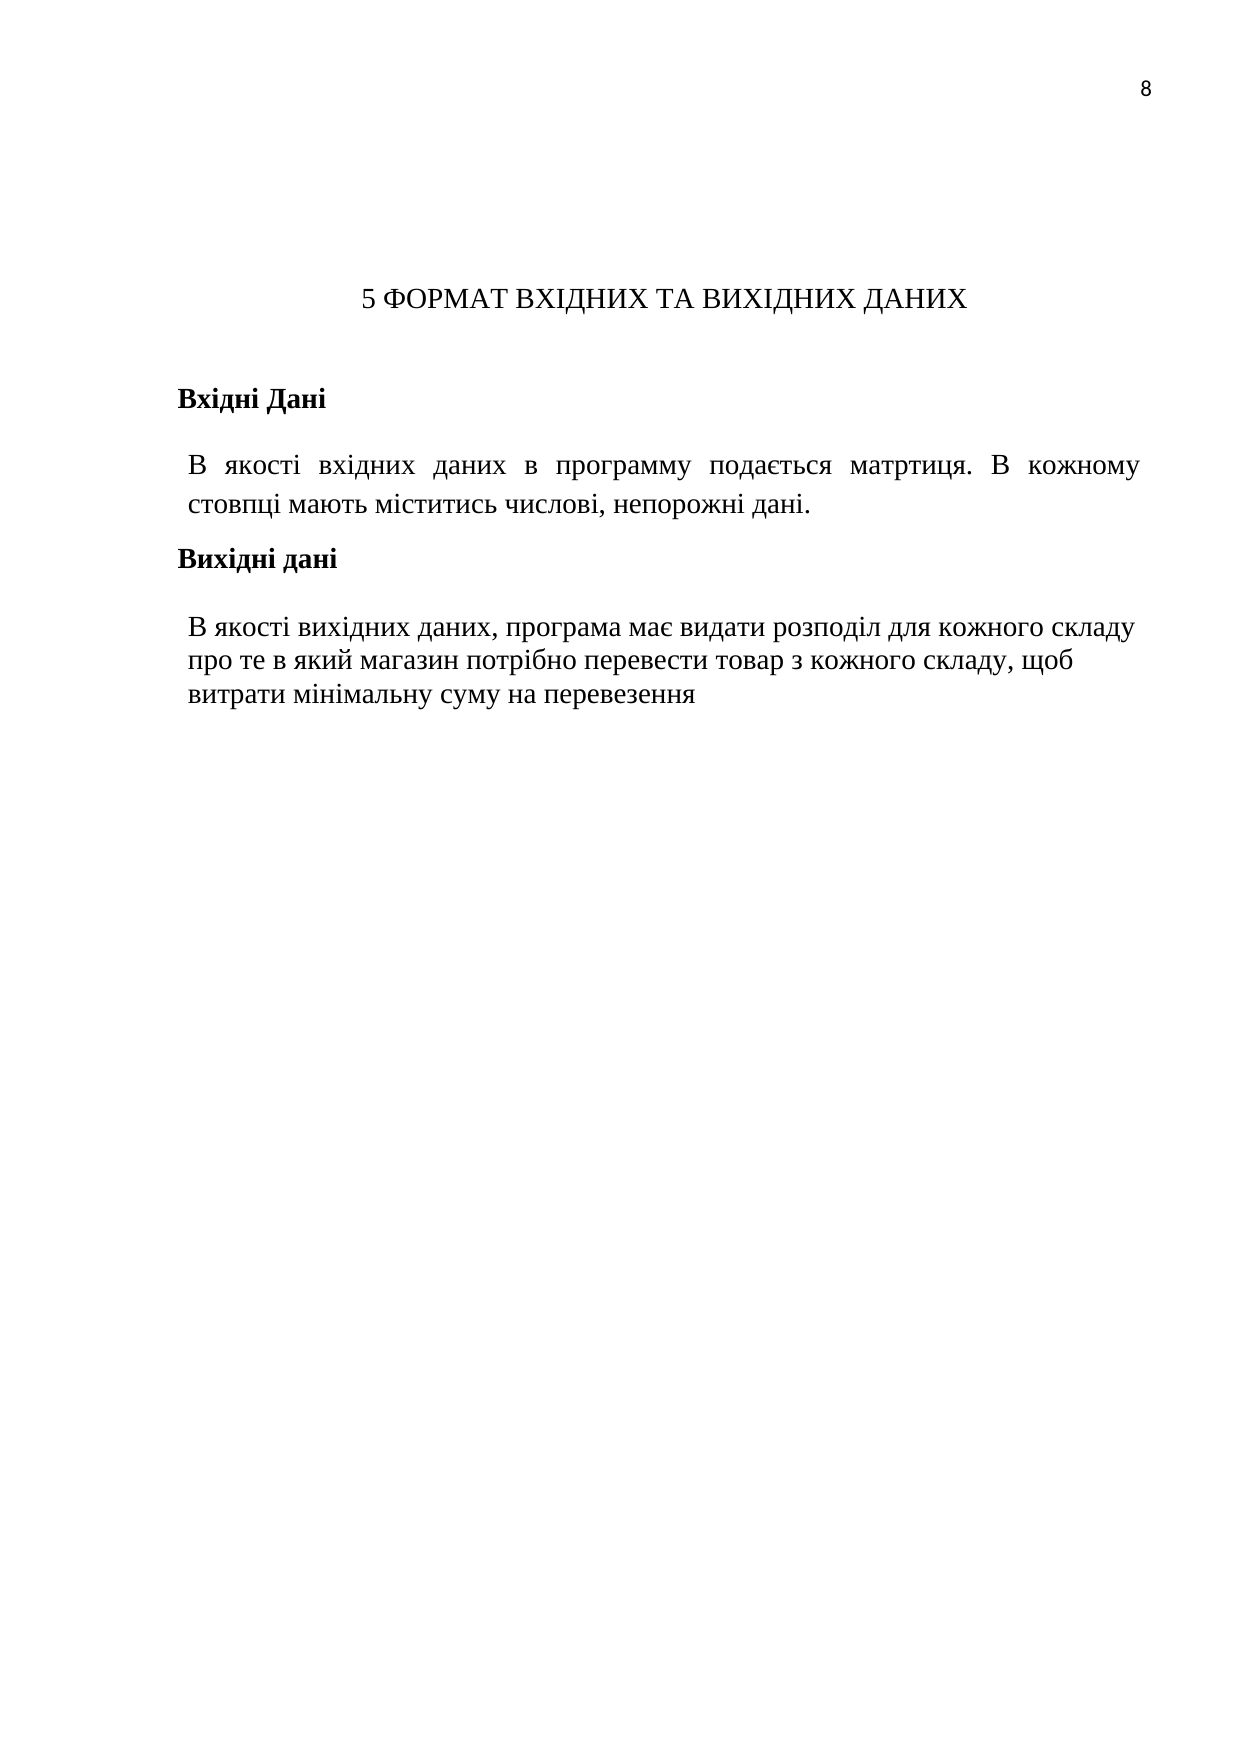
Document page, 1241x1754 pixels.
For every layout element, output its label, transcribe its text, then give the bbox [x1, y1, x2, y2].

text Вихідні дані [177, 542, 1152, 575]
text В якості вхідних даних в программу подається матртиця. В кожному стовпці мають міститись числові, непорожні дані. [188, 447, 1141, 519]
text 5 ФОРМАТ ВХІДНИХ ТА ВИХІДНИХ ДАНИХ [177, 281, 1152, 314]
text В якості вихідних даних, програма має видати розподіл для кожного складу про те в який магазин потрібно перевести товар з кожного складу, щоб витрати мінімальну суму на перевезення [188, 609, 1152, 709]
text Вхідні Дані [177, 381, 1152, 415]
